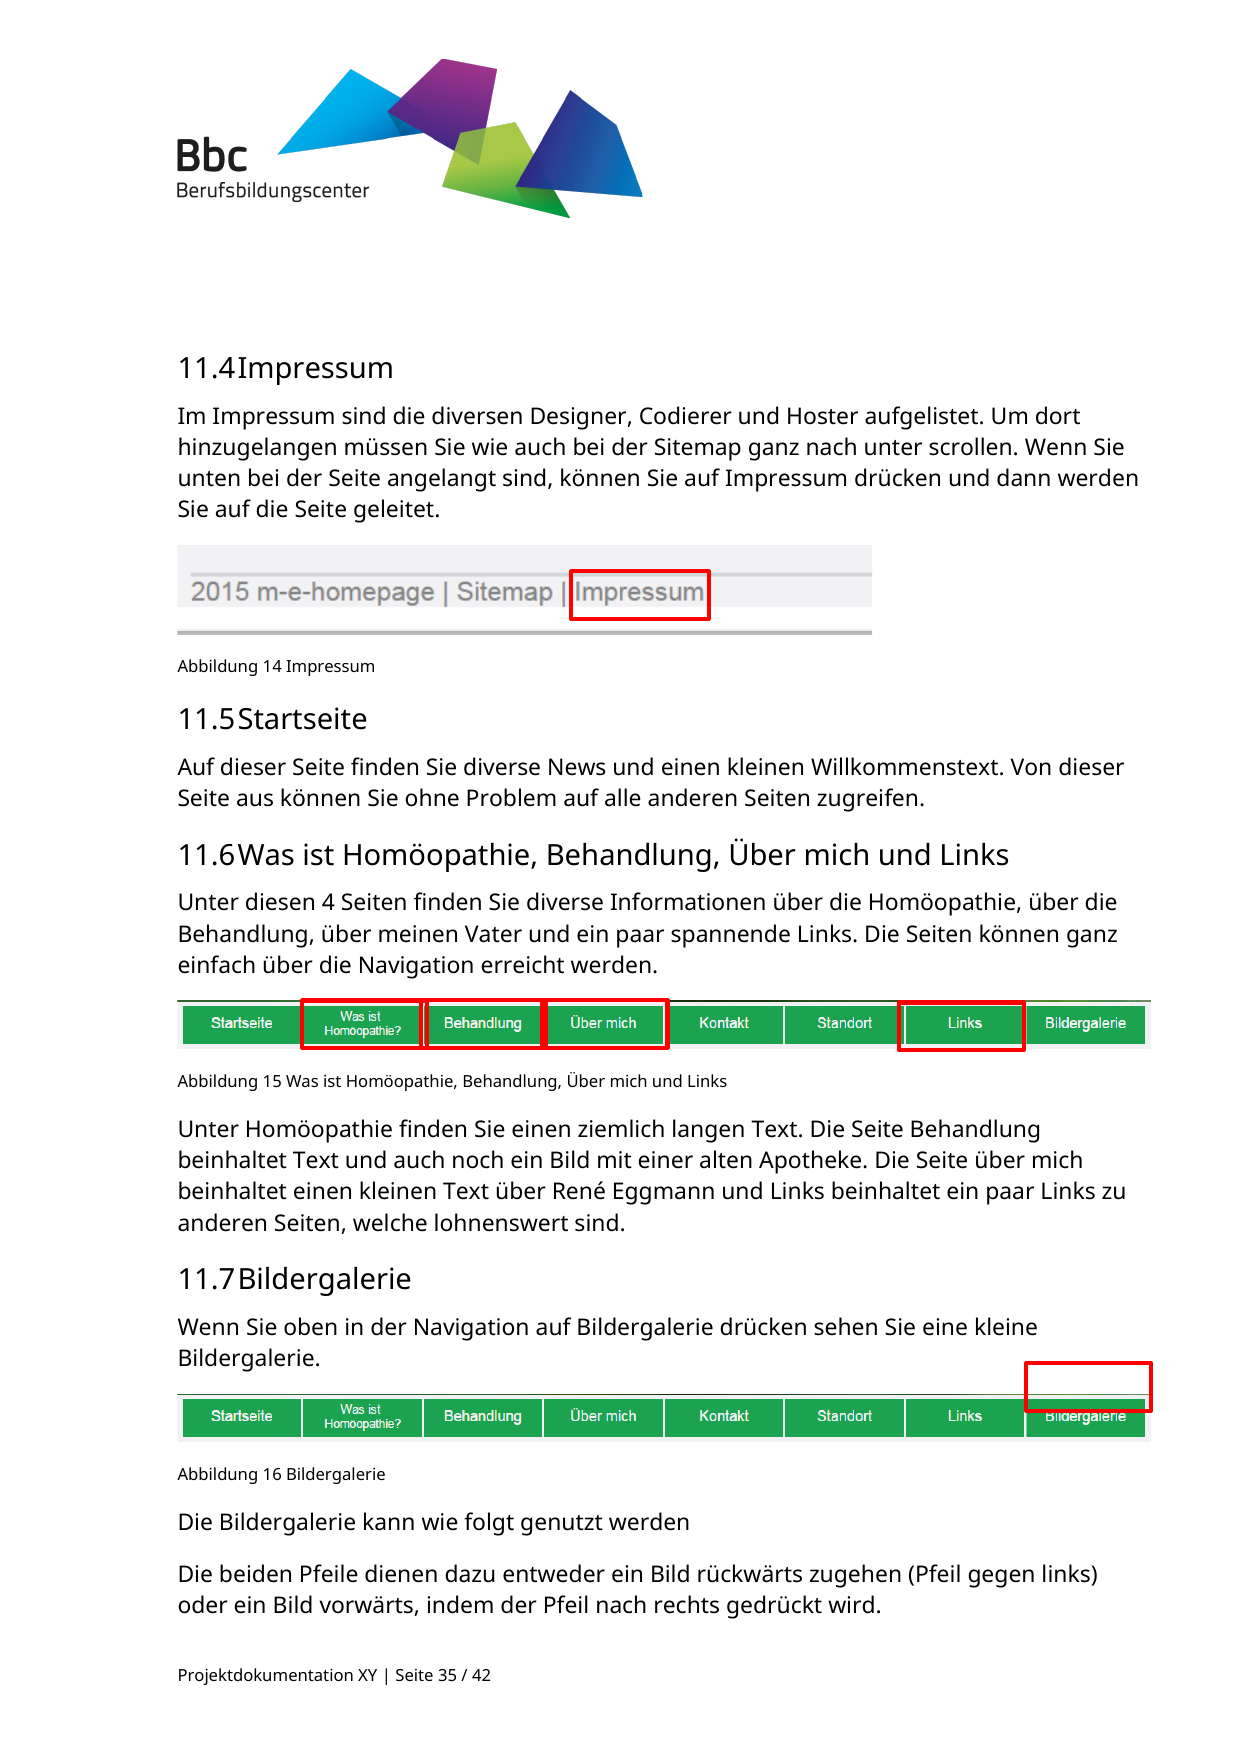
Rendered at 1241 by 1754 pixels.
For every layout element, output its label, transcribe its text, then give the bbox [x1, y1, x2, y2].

text Die beiden Pfeile dienen dazu entweder ein Bild rückwärts zugehen (Pfeil gegen links) oder ein Bild vorwärts, indem der Pfeil nach rechts gedrückt wird. [177, 1558, 1152, 1621]
picture [177, 1000, 300, 1049]
subtitle Bildergalerie [177, 1258, 1152, 1298]
text Wenn Sie oben in der Navigation auf Bildergalerie drücken sehen Sie eine kleine Bildergalerie. [177, 1311, 1152, 1373]
text Im Impressum sind die diversen Designer, Codierer und Hoster aufgelistet. Um dort hinzugelangen müssen Sie wie auch bei der Sitemap ganz nach unter scrollen. Wenn Sie unten bei der Seite angelangt sind, können Sie auf Impressum drücken und dann werden Sie auf die Seite geleitet. [177, 399, 1152, 524]
subtitle Startseite [177, 698, 1152, 738]
subtitle Impressum [177, 347, 1152, 387]
text Auf dieser Seite finden Sie diverse News und einen kleinen Willkommenstext. Von dieser Seite aus können Sie ohne Problem auf alle anderen Seiten zugreifen. [177, 751, 1152, 813]
picture [1026, 1000, 1151, 1049]
picture [548, 1002, 665, 1046]
picture [304, 1003, 419, 1046]
text Die Bildergalerie kann wie folgt genutzt werden [177, 1506, 1152, 1537]
subtitle Was ist Homöopathie, Behandlung, Über mich und Links [177, 834, 1152, 874]
picture [901, 1005, 1022, 1048]
picture [177, 545, 873, 635]
picture [1028, 1394, 1149, 1409]
text Unter diesen 4 Seiten finden Sie diverse Informationen über die Homöopathie, über die Behandlung, über meinen Vater und ein paar spannende Links. Die Seiten können ganz einfach über die Navigation erreicht werden. [177, 886, 1152, 980]
text Unter Homöopathie finden Sie einen ziemlich langen Text. Die Seite Behandlung beinhaltet Text und auch noch ein Bild mit einer alten Apotheke. Die Seite über mich beinhaltet einen kleinen Text über René Eggmann und Links beinhaltet ein paar Links zu anderen Seiten, welche lohnenswert sind. [177, 1113, 1152, 1238]
picture [670, 1000, 897, 1049]
picture [429, 1002, 540, 1046]
picture [177, 1394, 1151, 1442]
picture [177, 59, 643, 219]
